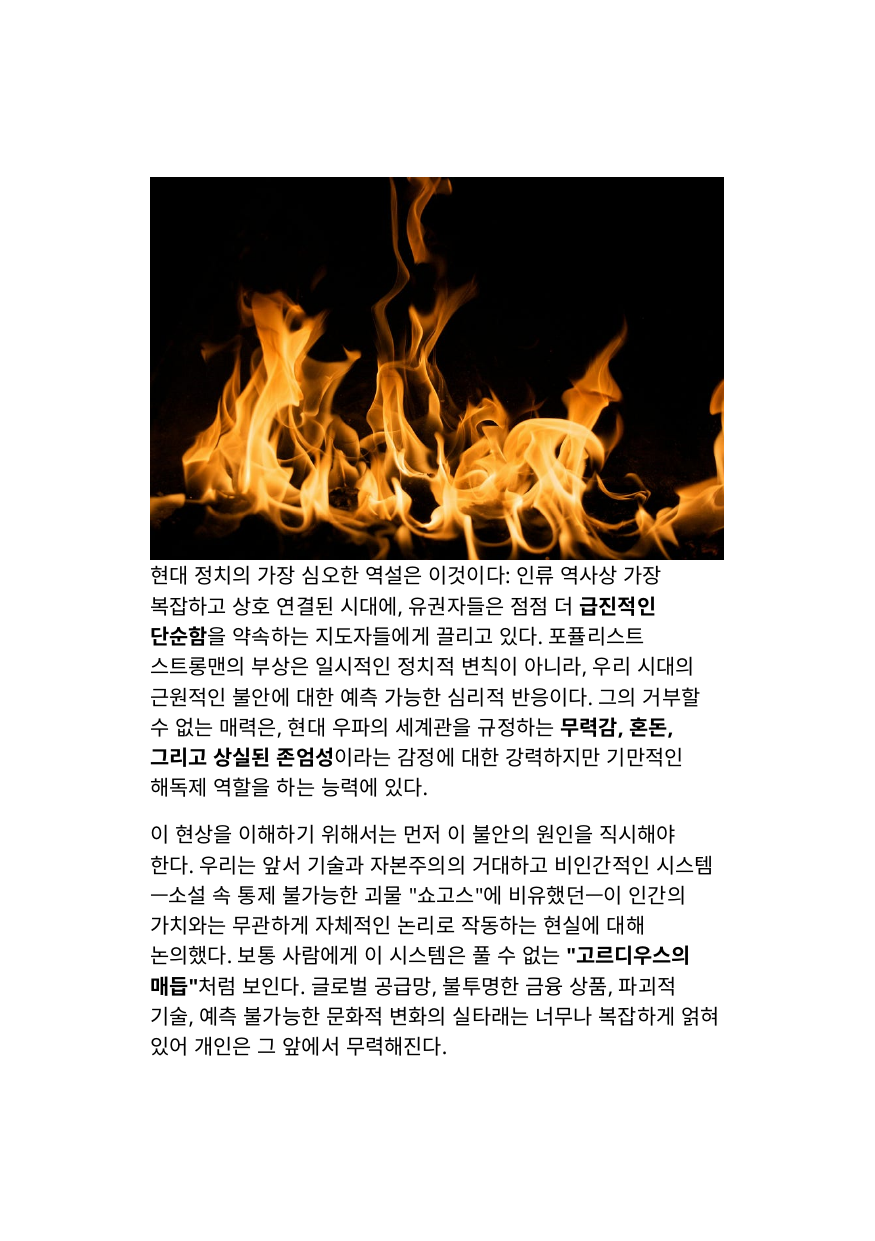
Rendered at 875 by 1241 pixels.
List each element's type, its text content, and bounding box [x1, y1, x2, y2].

text 현대 정치의 가장 심오한 역설은 이것이다: 인류 역사상 가장 복잡하고 상호 연결된 시대에, 유권자들은 점점 더 급진적인 단순함을 약속하는 지도자들에게 끌리고 있다. 포퓰리스트 스트롱맨의 부상은 일시적인 정치적 변칙이 아니라, 우리 시대의 근원적인 불안에 대한 예측 가능한 심리적 반응이다. 그의 거부할 수 없는 매력은, 현대 우파의 세계관을 규정하는 무력감, 혼돈, 그리고 상실된 존엄성이라는 감정에 대한 강력하지만 기만적인 해독제 역할을 하는 능력에 있다. [150, 560, 724, 802]
picture [150, 177, 724, 560]
text 이 현상을 이해하기 위해서는 먼저 이 불안의 원인을 직시해야 한다. 우리는 앞서 기술과 자본주의의 거대하고 비인간적인 시스템—소설 속 통제 불가능한 괴물 "쇼고스"에 비유했던—이 인간의 가치와는 무관하게 자체적인 논리로 작동하는 현실에 대해 논의했다. 보통 사람에게 이 시스템은 풀 수 없는 "고르디우스의 매듭"처럼 보인다. 글로벌 공급망, 불투명한 금융 상품, 파괴적 기술, 예측 불가능한 문화적 변화의 실타래는 너무나 복잡하게 얽혀 있어 개인은 그 앞에서 무력해진다. [150, 819, 724, 1061]
